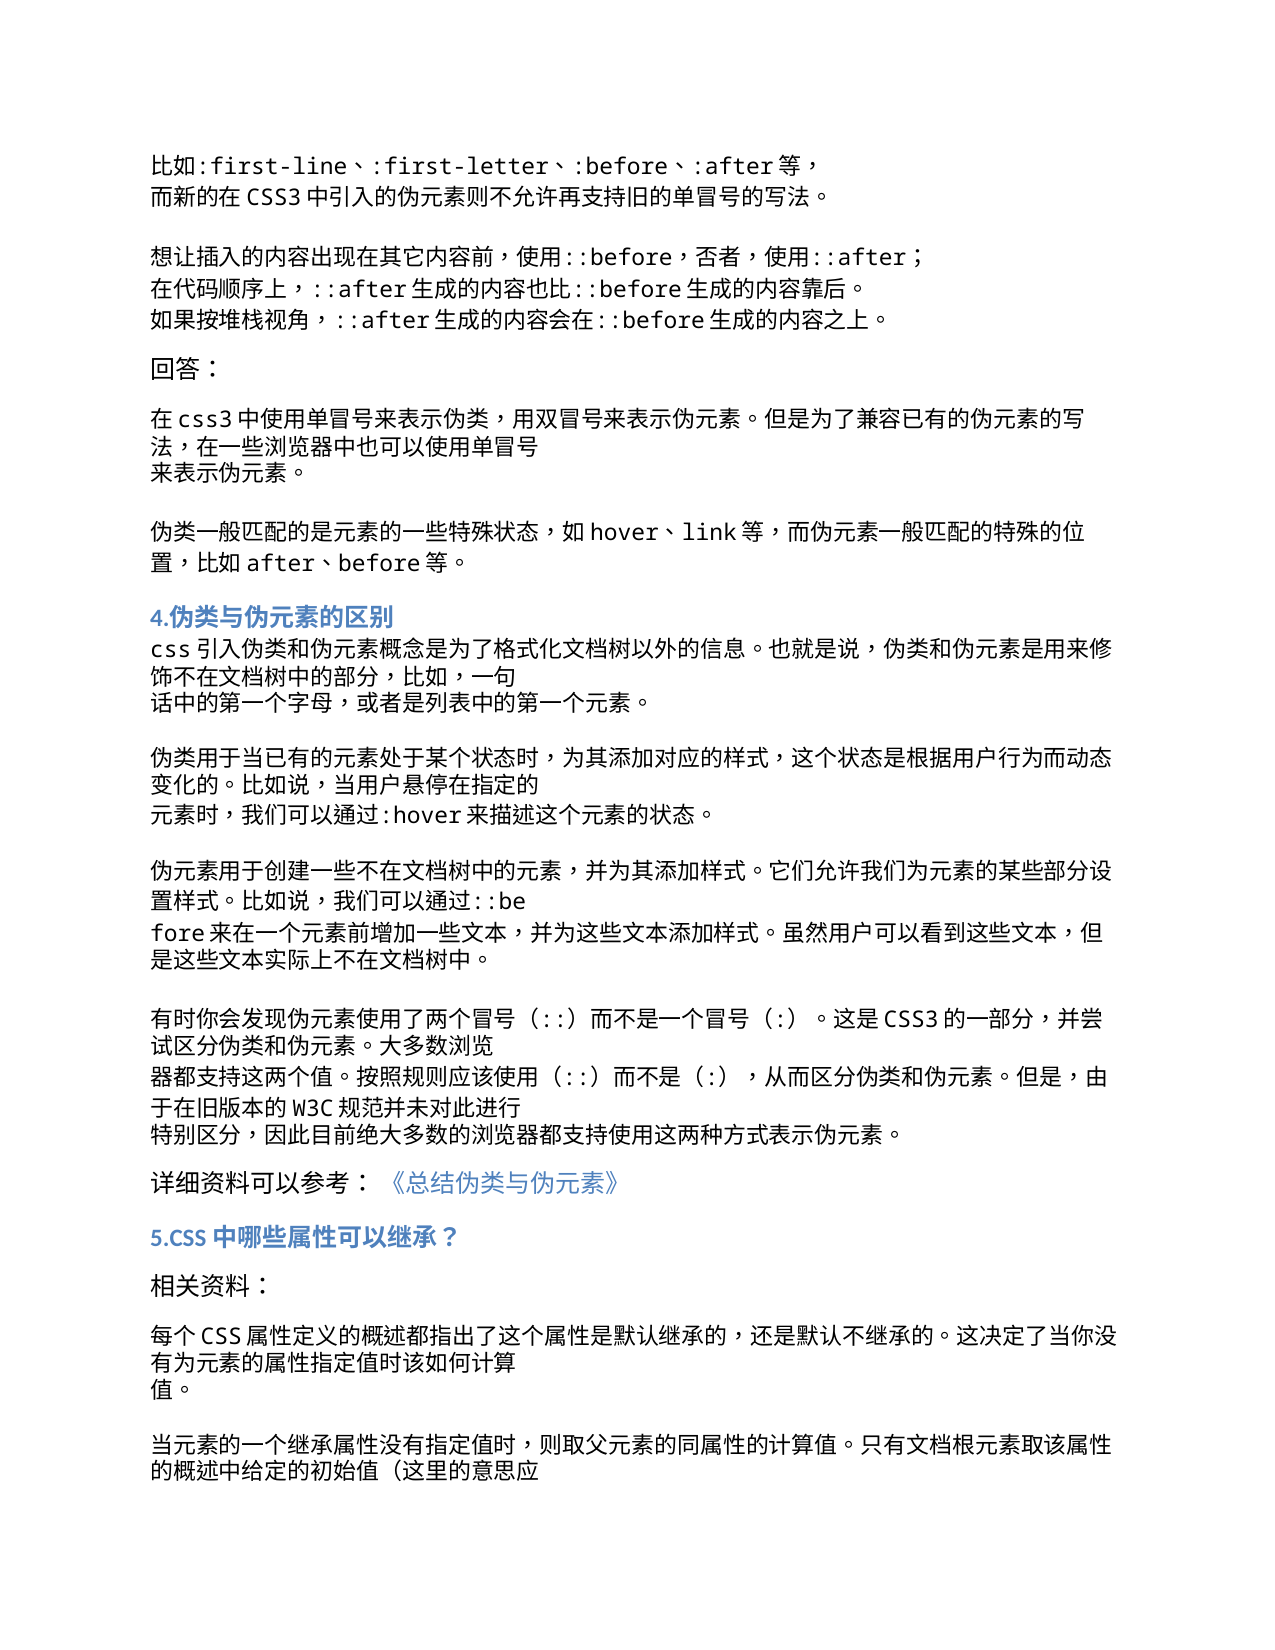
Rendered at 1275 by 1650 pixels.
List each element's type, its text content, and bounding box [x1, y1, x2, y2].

text 在css3中使用单冒号来表示伪类，用双冒号来表示伪元素。但是为了兼容已有的伪元素的写法，在一些浏览器中也可以使用单冒号 来表示伪元素。 伪类一般匹配的是元素的一些特殊状态，如hover、link等，而伪元素一般匹配的特殊的位置，比如after、before等。 [150, 403, 1125, 578]
text css引入伪类和伪元素概念是为了格式化文档树以外的信息。也就是说，伪类和伪元素是用来修饰不在文档树中的部分，比如，一句 话中的第一个字母，或者是列表中的第一个元素。 伪类用于当已有的元素处于某个状态时，为其添加对应的样式，这个状态是根据用户行为而动态变化的。比如说，当用户悬停在指定的 元素时，我们可以通过:hover来描述这个元素的状态。 伪元素用于创建一些不在文档树中的元素，并为其添加样式。它们允许我们为元素的某些部分设置样式。比如说，我们可以通过::be fore来在一个元素前增加一些文本，并为这些文本添加样式。虽然用户可以看到这些文本，但是这些文本实际上不在文档树中。 有时你会发现伪元素使用了两个冒号（::）而不是一个冒号（:）。这是CSS3的一部分，并尝试区分伪类和伪元素。大多数浏览 器都支持这两个值。按照规则应该使用（::）而不是（:），从而区分伪类和伪元素。但是，由于在旧版本的W3C规范并未对此进行 特别区分，因此目前绝大多数的浏览器都支持使用这两种方式表示伪元素。 [150, 633, 1125, 1149]
text 回答： [150, 356, 1125, 384]
text 详细资料可以参考： 《总结伪类与伪元素》 [150, 1170, 1125, 1199]
subtitle 5.CSS 中哪些属性可以继承？ [150, 1220, 1125, 1254]
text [150, 1320, 1125, 1485]
subtitle 4.伪类与伪元素的区别 [150, 599, 1125, 633]
text 相关资料： [150, 1272, 1125, 1301]
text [150, 150, 1125, 335]
